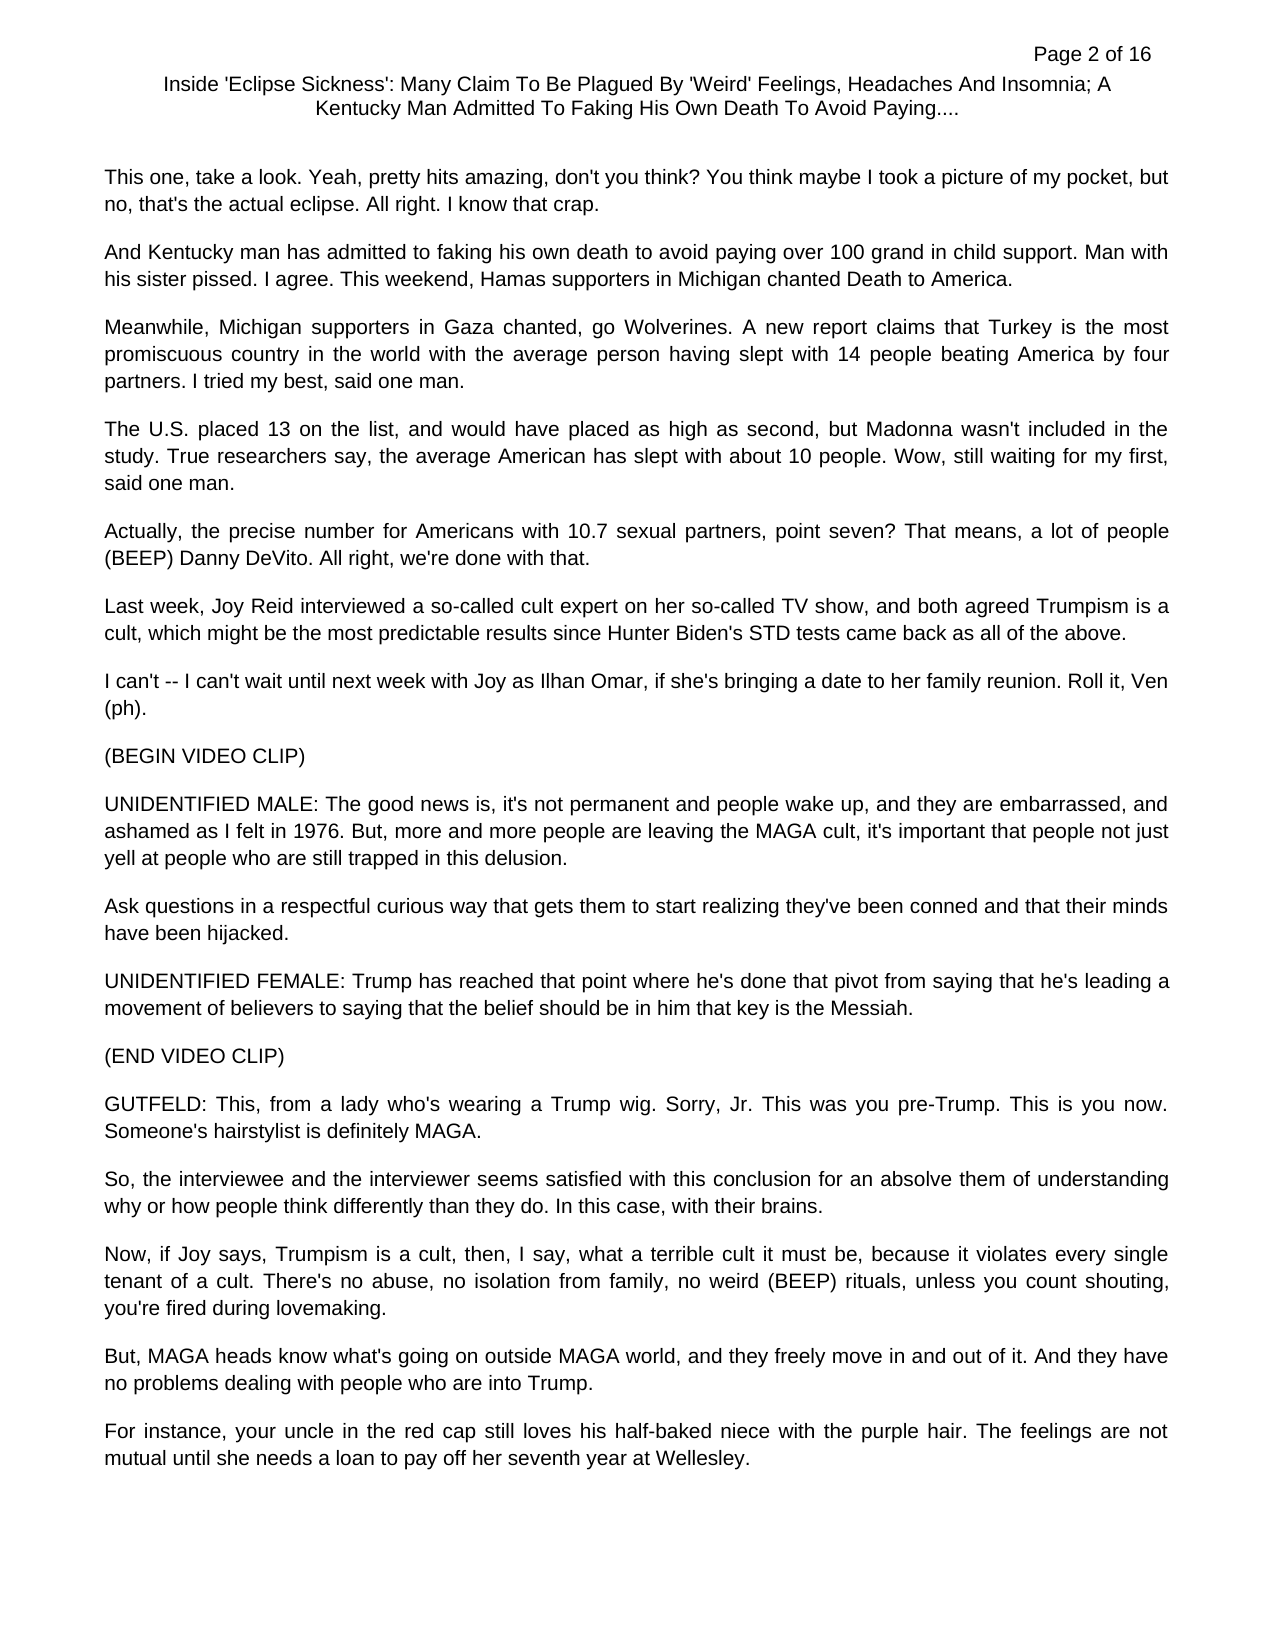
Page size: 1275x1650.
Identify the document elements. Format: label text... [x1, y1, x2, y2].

text Last week, Joy Reid interviewed a so-called cult expert on her so-called TV show, and both agreed Trumpism is a cult, which might be the most predictable results since Hunter Biden's STD tests came back as all of the above. [104, 591, 1171, 645]
text Now, if Joy says, Trumpism is a cult, then, I say, what a terrible cult it must be, because it violates every single tenant of a cult. There's no abuse, no isolation from family, no weird (BEEP) rituals, unless you count shouting, you're fired during lovemaking. [104, 1238, 1171, 1320]
text GUTFELD: This, from a lady who's wearing a Trump wig. Sorry, Jr. This was you pre-Trump. This is you now. Someone's hairstylist is definitely MAGA. [104, 1088, 1171, 1143]
text The U.S. placed 13 on the list, and would have placed as high as second, but Madonna wasn't included in the study. True researchers say, the average American has slept with about 10 people. Wow, still waiting for my first, said one man. [104, 413, 1171, 495]
text And Kentucky man has admitted to faking his own death to avoid paying over 100 grand in child support. Man with his sister pissed. I agree. This weekend, Hamas supporters in Michigan chanted Death to America. [104, 236, 1171, 291]
text This one, take a look. Yeah, pretty hits amazing, don't you think? You think maybe I took a picture of my pocket, but no, that's the actual eclipse. All right. I know that crap. [104, 161, 1171, 216]
text (END VIDEO CLIP) [104, 1041, 1171, 1068]
text UNIDENTIFIED MALE: The good news is, it's not permanent and people wake up, and they are embarrassed, and ashamed as I felt in 1976. But, more and more people are leaving the MAGA cult, it's important that people not just yell at people who are still trapped in this delusion. [104, 788, 1171, 870]
text I can't -- I can't wait until next week with Joy as Ilhan Omar, if she's bringing a date to her family reunion. Roll it, Ven (ph). [104, 666, 1171, 720]
text But, MAGA heads know what's going on outside MAGA world, and they freely move in and out of it. And they have no problems dealing with people who are into Trump. [104, 1341, 1171, 1395]
text For instance, your uncle in the red cap still loves his half-baked niece with the purple hair. The feelings are not mutual until she needs a loan to pay off her seventh year at Wellesley. [104, 1416, 1171, 1470]
text Meanwhile, Michigan supporters in Gaza chanted, go Wolverines. A new report claims that Turkey is the most promiscuous country in the world with the average person having slept with 14 people beating America by four partners. I tried my best, said one man. [104, 311, 1171, 393]
text UNIDENTIFIED FEMALE: Trump has reached that point where he's done that pivot from saying that he's leading a movement of believers to saying that the belief should be in him that key is the Messiah. [104, 966, 1171, 1020]
text Ask questions in a respectful curious way that gets them to start realizing they've been conned and that their minds have been hijacked. [104, 891, 1171, 945]
text Actually, the precise number for Americans with 10.7 sexual partners, point seven? That means, a lot of people (BEEP) Danny DeVito. All right, we're done with that. [104, 516, 1171, 570]
text (BEGIN VIDEO CLIP) [104, 741, 1171, 768]
text So, the interviewee and the interviewer seems satisfied with this conclusion for an absolve them of understanding why or how people think differently than they do. In this case, with their brains. [104, 1163, 1171, 1218]
